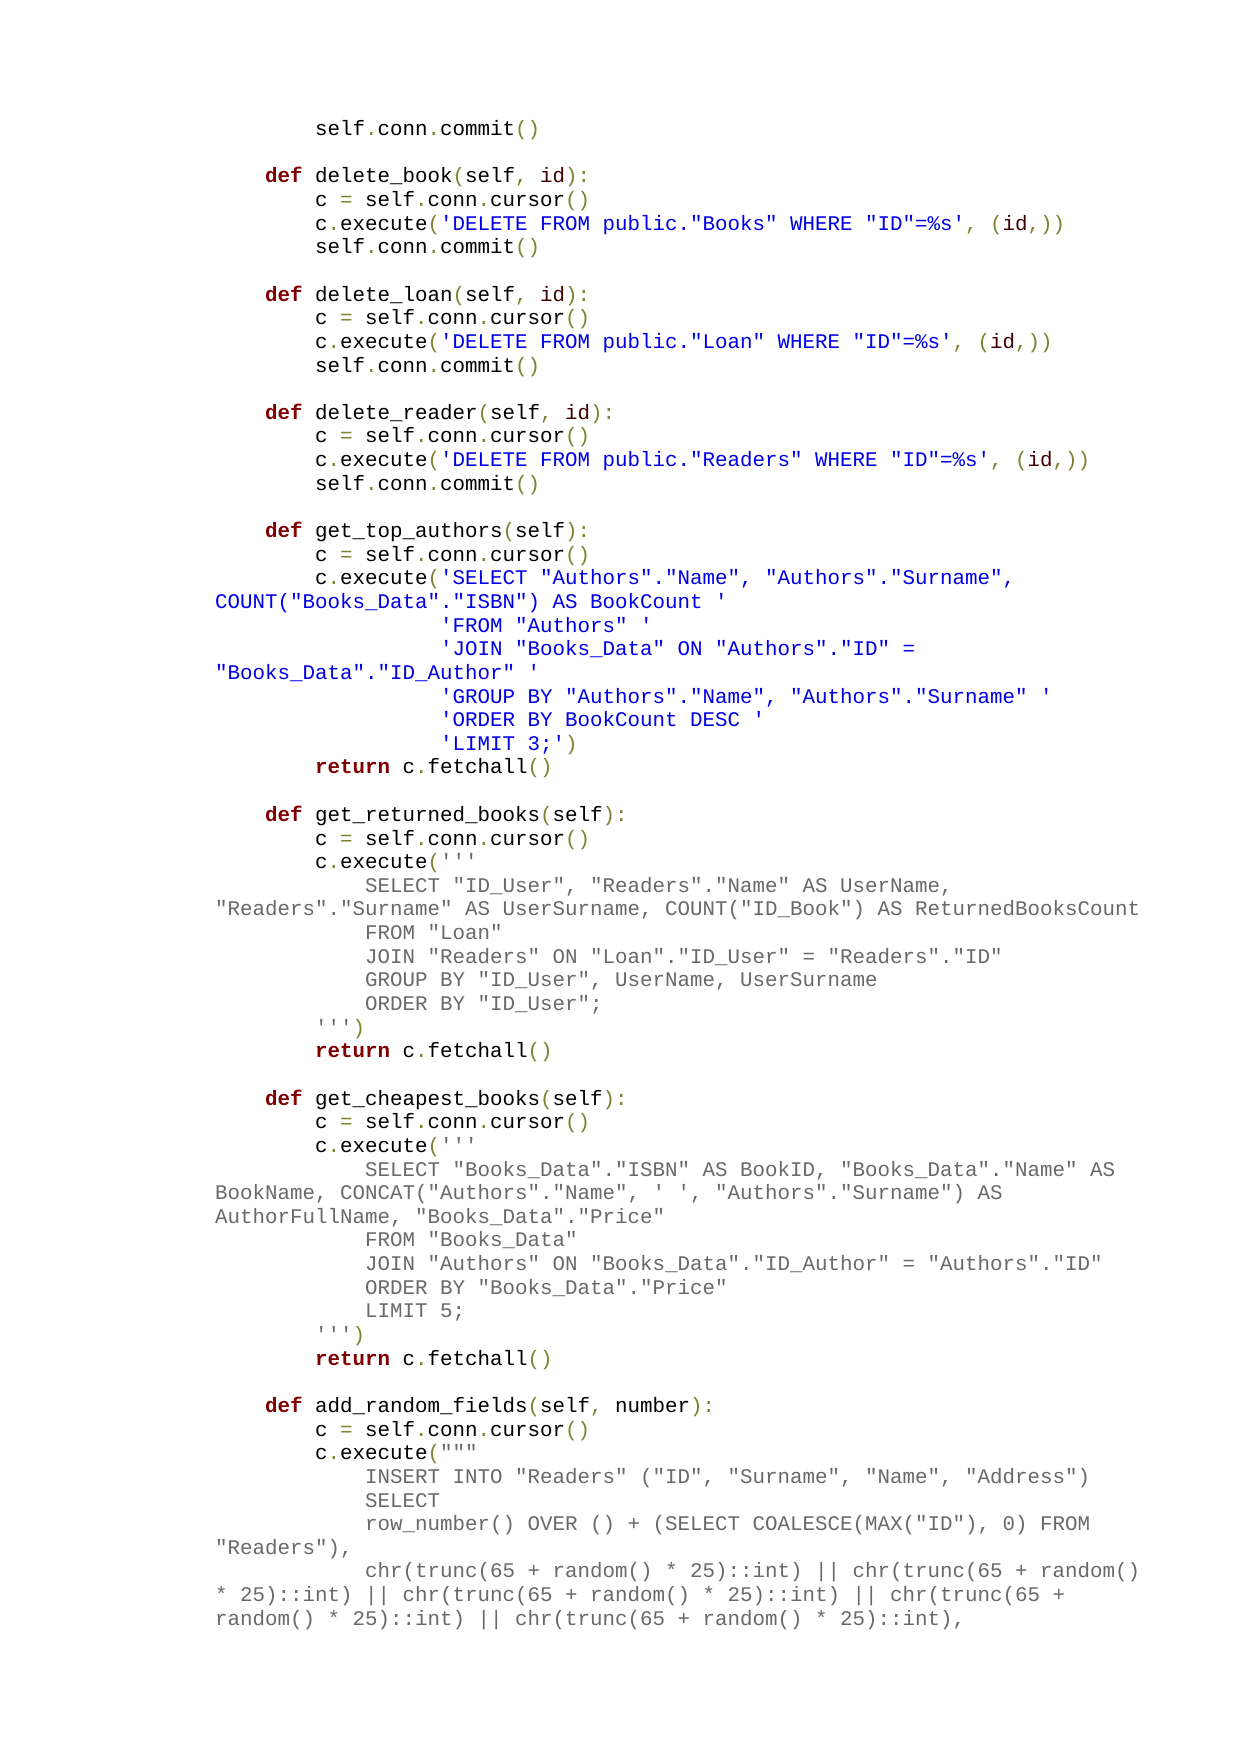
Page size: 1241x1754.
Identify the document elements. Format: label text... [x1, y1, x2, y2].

text ORDER BY "ID_User"; [215, 993, 1152, 1017]
text ORDER BY "Books_Data"."Price" [215, 1277, 1152, 1300]
text self.conn.commit() [215, 236, 1152, 260]
text def delete_loan(self, id): [215, 284, 1152, 307]
text chr(trunc(65 + random() * 25)::int) || chr(trunc(65 + random() * 25)::int) || chr(trunc(65 + random() * 25)::int) || chr(trunc(65 + random() * 25)::int) || chr(trunc(65 + random() * 25)::int), [215, 1561, 1152, 1631]
text c.execute('DELETE FROM public."Loan" WHERE "ID"=%s', (id,)) [215, 331, 1152, 354]
text GROUP BY "ID_User", UserName, UserSurname [215, 969, 1152, 993]
text def delete_book(self, id): [215, 165, 1152, 189]
text c.execute(""" [215, 1442, 1152, 1466]
text JOIN "Readers" ON "Loan"."ID_User" = "Readers"."ID" [215, 946, 1152, 969]
text FROM "Loan" [215, 922, 1152, 946]
text 'FROM "Authors" ' [215, 615, 1152, 638]
text SELECT "ID_User", "Readers"."Name" AS UserName, "Readers"."Surname" AS UserSurname, COUNT("ID_Book") AS ReturnedBooksCount [215, 875, 1152, 922]
text ''') [215, 1324, 1152, 1348]
text 'GROUP BY "Authors"."Name", "Authors"."Surname" ' [215, 686, 1152, 709]
text def get_cheapest_books(self): [215, 1088, 1152, 1111]
text c = self.conn.cursor() [215, 827, 1152, 851]
text self.conn.commit() [215, 354, 1152, 378]
text def get_top_authors(self): [215, 520, 1152, 544]
text c = self.conn.cursor() [215, 1419, 1152, 1442]
text self.conn.commit() [215, 473, 1152, 496]
text row_number() OVER () + (SELECT COALESCE(MAX("ID"), 0) FROM "Readers"), [215, 1513, 1152, 1561]
text SELECT "Books_Data"."ISBN" AS BookID, "Books_Data"."Name" AS BookName, CONCAT("Authors"."Name", ' ', "Authors"."Surname") AS AuthorFullName, "Books_Data"."Price" [215, 1158, 1152, 1229]
text SELECT [215, 1489, 1152, 1513]
text def delete_reader(self, id): [215, 402, 1152, 426]
text FROM "Books_Data" [215, 1229, 1152, 1253]
text return c.fetchall() [215, 1348, 1152, 1371]
text self.conn.commit() [215, 118, 1152, 142]
text 'ORDER BY BookCount DESC ' [215, 709, 1152, 733]
text JOIN "Authors" ON "Books_Data"."ID_Author" = "Authors"."ID" [215, 1253, 1152, 1277]
text return c.fetchall() [215, 757, 1152, 780]
text c.execute('DELETE FROM public."Books" WHERE "ID"=%s', (id,)) [215, 213, 1152, 236]
text c = self.conn.cursor() [215, 1111, 1152, 1135]
text LIMIT 5; [215, 1300, 1152, 1324]
text c = self.conn.cursor() [215, 426, 1152, 449]
text 'LIMIT 3;') [215, 733, 1152, 757]
text c.execute('SELECT "Authors"."Name", "Authors"."Surname", COUNT("Books_Data"."ISBN") AS BookCount ' [215, 567, 1152, 615]
text c = self.conn.cursor() [215, 189, 1152, 213]
text def get_returned_books(self): [215, 804, 1152, 827]
text ''') [215, 1017, 1152, 1040]
text c = self.conn.cursor() [215, 307, 1152, 331]
text c = self.conn.cursor() [215, 544, 1152, 567]
text c.execute(''' [215, 1135, 1152, 1158]
text INSERT INTO "Readers" ("ID", "Surname", "Name", "Address") [215, 1466, 1152, 1489]
text def add_random_fields(self, number): [215, 1395, 1152, 1419]
text c.execute('DELETE FROM public."Readers" WHERE "ID"=%s', (id,)) [215, 449, 1152, 473]
text return c.fetchall() [215, 1040, 1152, 1064]
text c.execute(''' [215, 851, 1152, 875]
text 'JOIN "Books_Data" ON "Authors"."ID" = "Books_Data"."ID_Author" ' [215, 638, 1152, 686]
